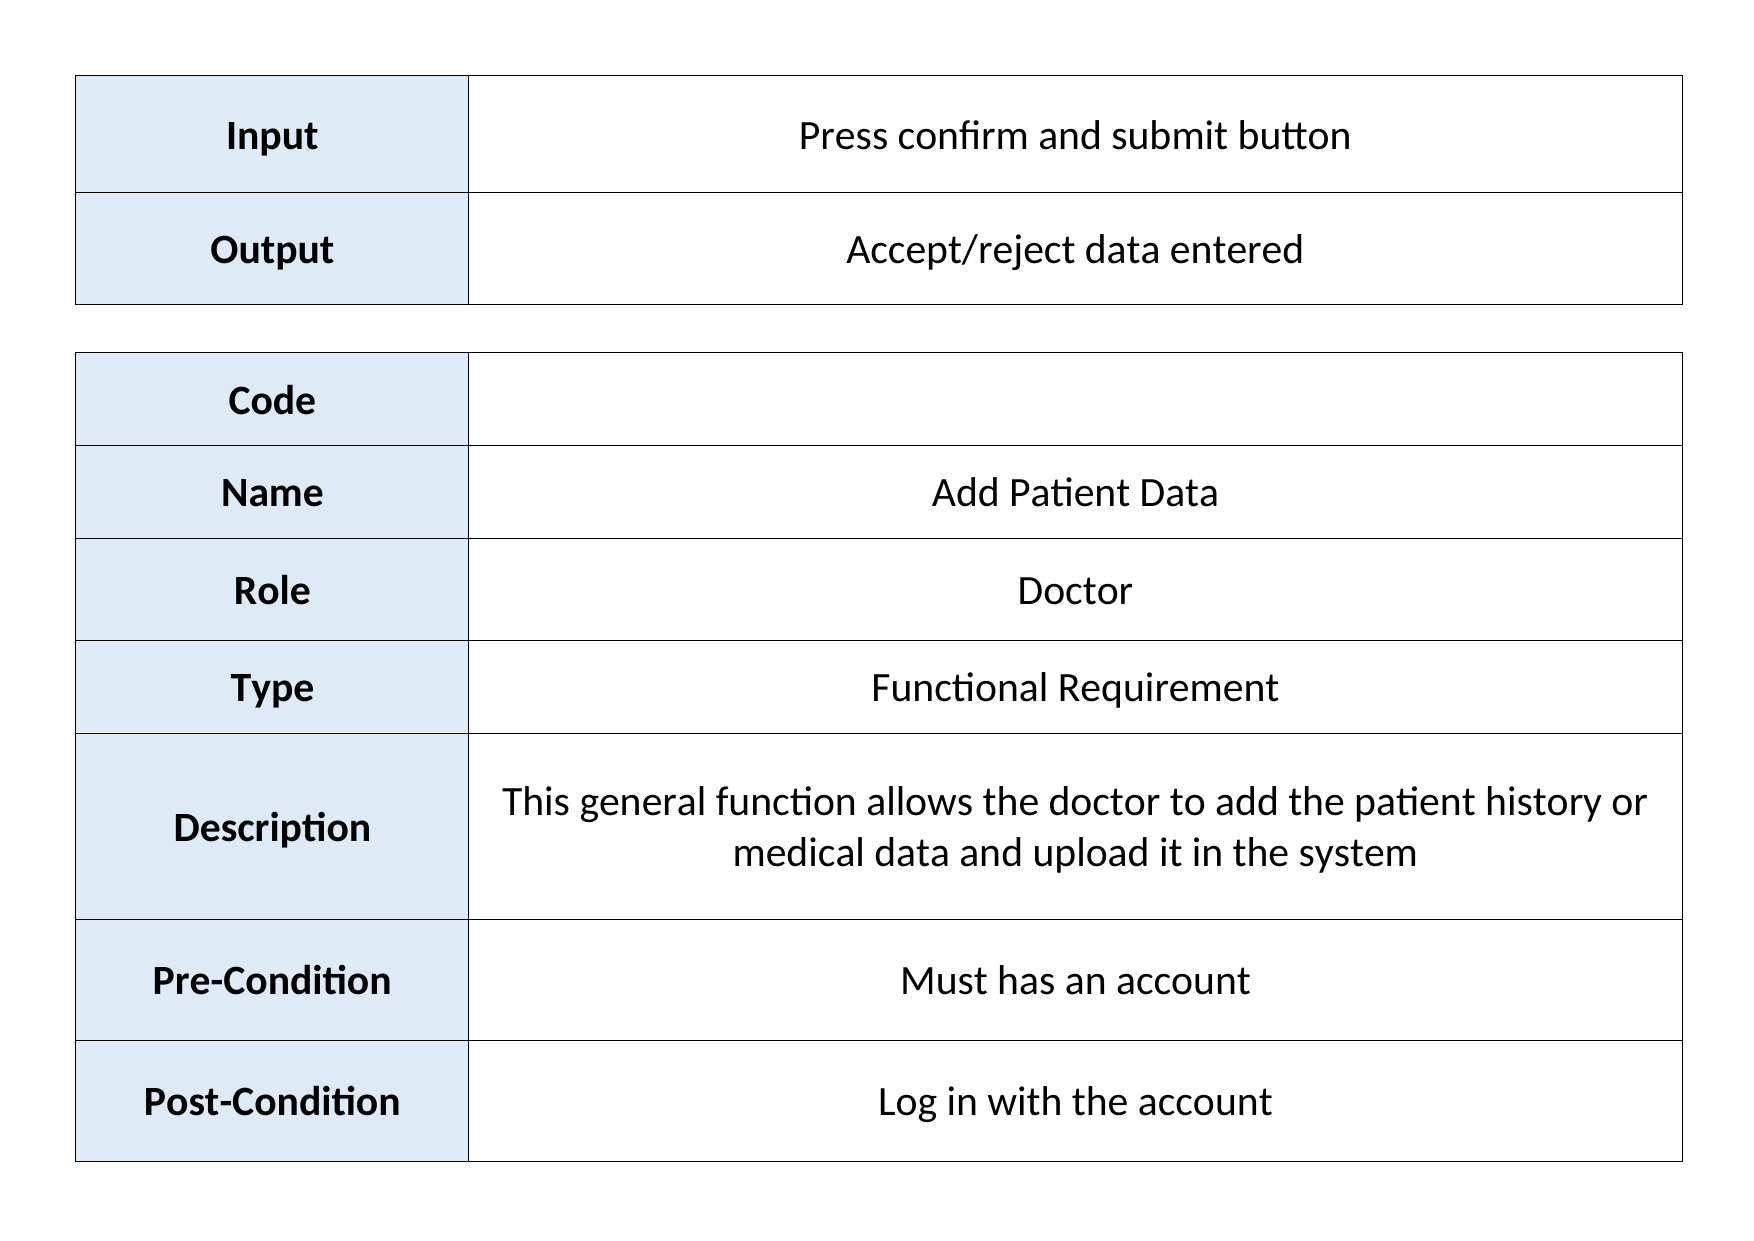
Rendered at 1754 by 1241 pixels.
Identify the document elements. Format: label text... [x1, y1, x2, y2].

table_cell Add Patient Data [469, 446, 1682, 538]
table_cell Type [76, 641, 468, 732]
table_cell Name [76, 446, 468, 538]
table_cell Input [76, 76, 468, 192]
table_header Code [76, 353, 468, 445]
table_cell Output [76, 193, 468, 304]
table_cell Press confirm and submit button [469, 76, 1682, 192]
table_cell Post-Condition [76, 1041, 468, 1161]
table_cell Pre-Condition [76, 920, 468, 1040]
table_cell Must has an account [469, 920, 1682, 1040]
table_cell This general function allows the doctor to add the patient history or medical data and upload it in the system [469, 734, 1682, 919]
table_cell Role [76, 539, 468, 640]
table_cell Log in with the account [469, 1041, 1682, 1161]
table_cell Accept/reject data entered [469, 193, 1682, 304]
table_cell Functional Requirement [469, 641, 1682, 732]
table_header [469, 353, 1682, 445]
table_cell Doctor [469, 539, 1682, 640]
table_cell Description [76, 734, 468, 919]
